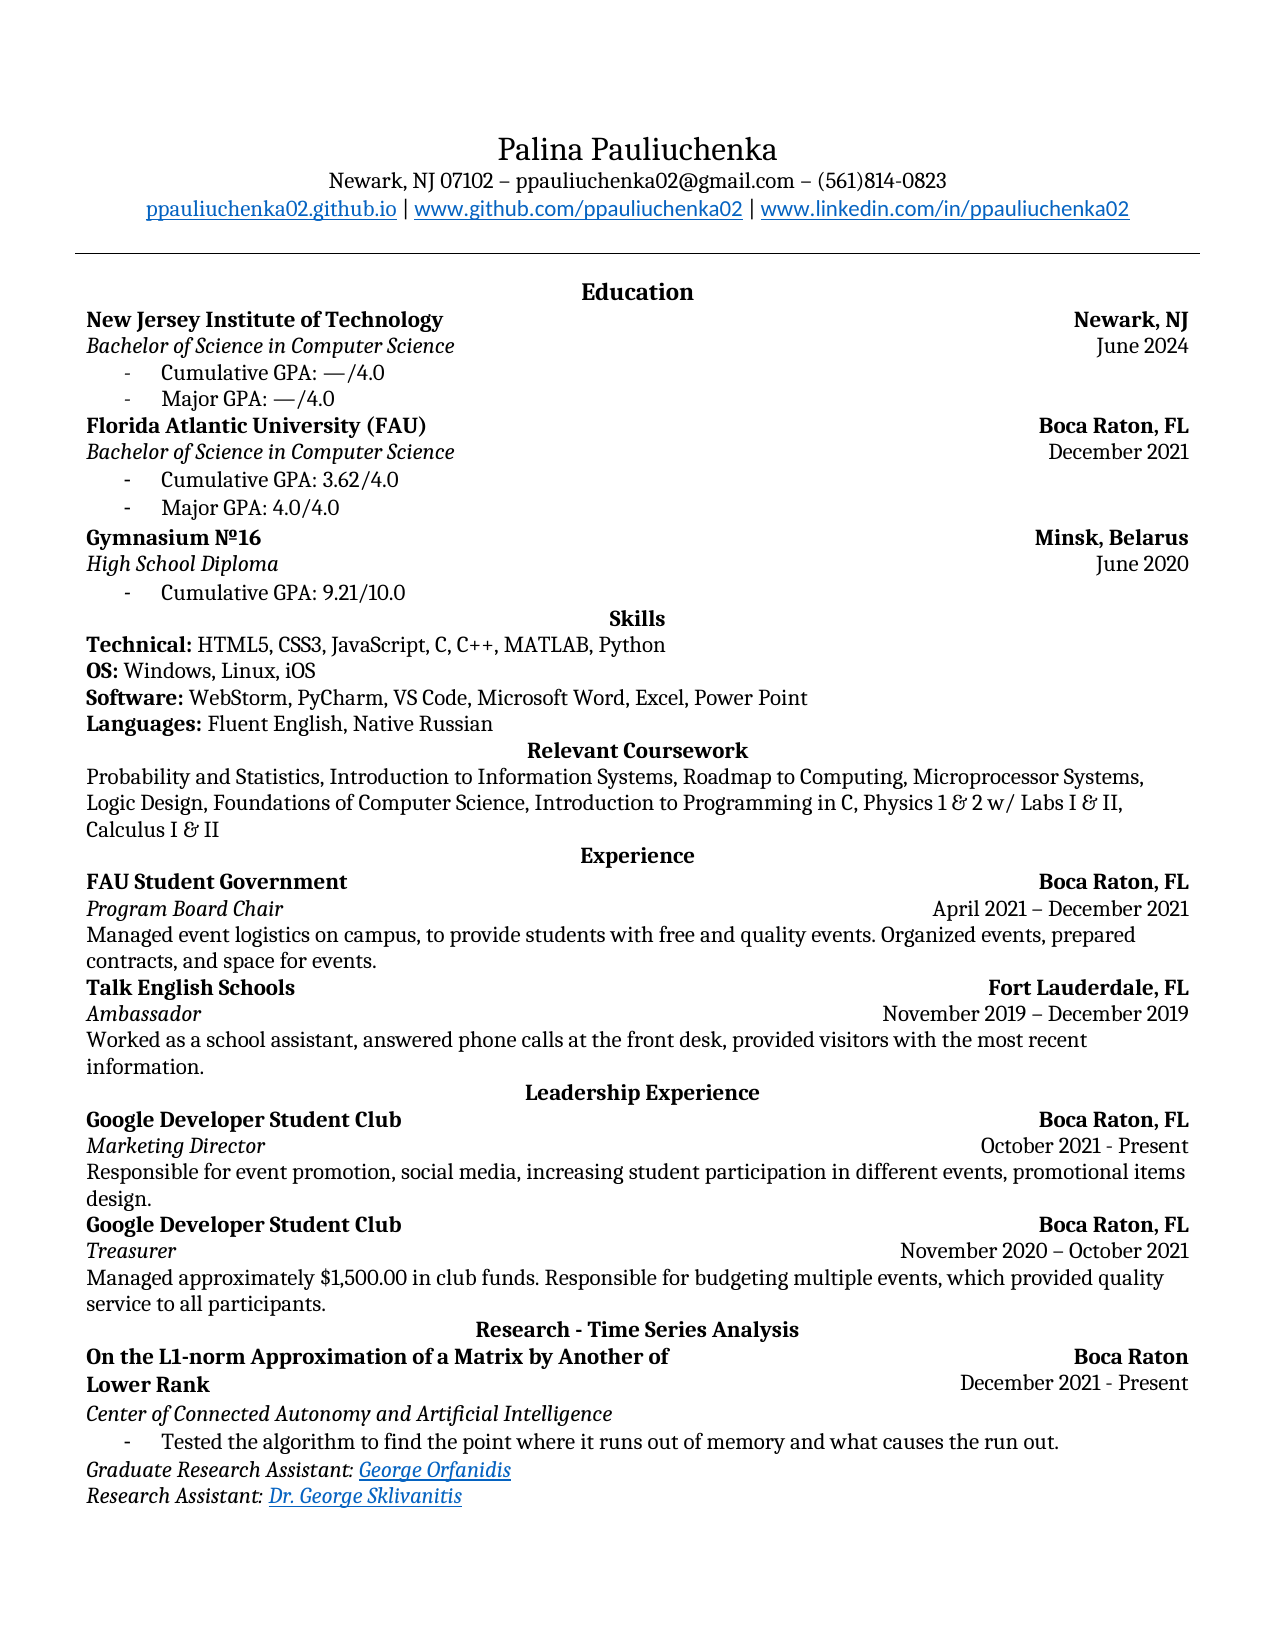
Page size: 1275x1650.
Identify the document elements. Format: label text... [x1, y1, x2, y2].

table_header Boca Raton, FL April 2021 – December 2021 [638, 869, 1200, 922]
text Palina Pauliuchenka [75, 130, 1200, 168]
text ppauliuchenka02.github.io | www.github.com/ppauliuchenka02 | www.linkedin.com/in/ppauliuchenka02 [75, 194, 1200, 223]
table_cell Boca Raton, FL December 2021 [911, 413, 1200, 525]
text Education [75, 278, 1200, 307]
table_header Probability and Statistics, Introduction to Information Systems, Roadmap to Computing, Microprocessor Systems, Logic Design, Foundations of Computer Science, Introduction to Programming in C, Physics 1 & 2 w/ Labs I & II, Calculus I & II [75, 764, 1199, 843]
table_cell Minsk, Belarus June 2020 [911, 525, 1200, 606]
text Experience [75, 843, 1200, 869]
table_header Google Developer Student Club Marketing Director [75, 1106, 637, 1159]
table_header FAU Student Government Program Board Chair [75, 869, 637, 922]
table_cell Managed approximately $1,500.00 in club funds. Responsible for budgeting multiple events, which provided quality service to all participants. [75, 1265, 1200, 1317]
text Newark, NJ 07102 – ppauliuchenka02@gmail.com – (561)814-0823 [75, 168, 1200, 194]
table_header Newark, NJ June 2024 [911, 307, 1200, 412]
table_cell Google Developer Student Club Treasurer [75, 1212, 637, 1264]
table_header Boca Raton December 2021 - Present [724, 1344, 1200, 1427]
table_cell Managed event logistics on campus, to provide students with free and quality events. Organized events, prepared contracts, and space for events. [75, 922, 1200, 974]
table_header On the L1-norm Approximation of a Matrix by Another of Lower Rank Center of Connected Autonomy and Artificial Intelligence [75, 1344, 723, 1427]
table_cell Boca Raton, FL November 2020 – October 2021 [638, 1212, 1200, 1264]
table_cell Responsible for event promotion, social media, increasing student participation in different events, promotional items design. [75, 1159, 1200, 1212]
table_header New Jersey Institute of Technology Bachelor of Science in Computer Science Cumulative GPA: —/4.0 Major GPA: —/4.0 [75, 307, 911, 412]
table_cell Gymnasium №16 High School Diploma Cumulative GPA: 9.21/10.0 [75, 525, 911, 606]
text Leadership Experience [75, 1080, 1200, 1106]
table_cell Fort Lauderdale, FL November 2019 – December 2019 [638, 975, 1200, 1027]
text Skills [75, 606, 1200, 632]
table_header Boca Raton, FL October 2021 - Present [638, 1106, 1200, 1159]
table_cell Talk English Schools Ambassador [75, 975, 637, 1027]
table_cell Florida Atlantic University (FAU) Bachelor of Science in Computer Science Cumulative GPA: 3.62/4.0 Major GPA: 4.0/4.0 [75, 413, 911, 525]
table_cell Tested the algorithm to find the point where it runs out of memory and what causes the run out. Graduate Research Assistant: George Orfanidis Research Assistant: Dr. George Sklivanitis [75, 1427, 1200, 1510]
table_header Technical: HTML5, CSS3, JavaScript, C, C++, MATLAB, Python OS: Windows, Linux, iOS Software: WebStorm, PyCharm, VS Code, Microsoft Word, Excel, Power Point Languages: Fluent English, Native Russian [75, 632, 1199, 737]
text Research - Time Series Analysis [75, 1317, 1200, 1343]
text Relevant Coursework [75, 737, 1200, 764]
table_cell Worked as a school assistant, answered phone calls at the front desk, provided visitors with the most recent information. [75, 1027, 1200, 1080]
